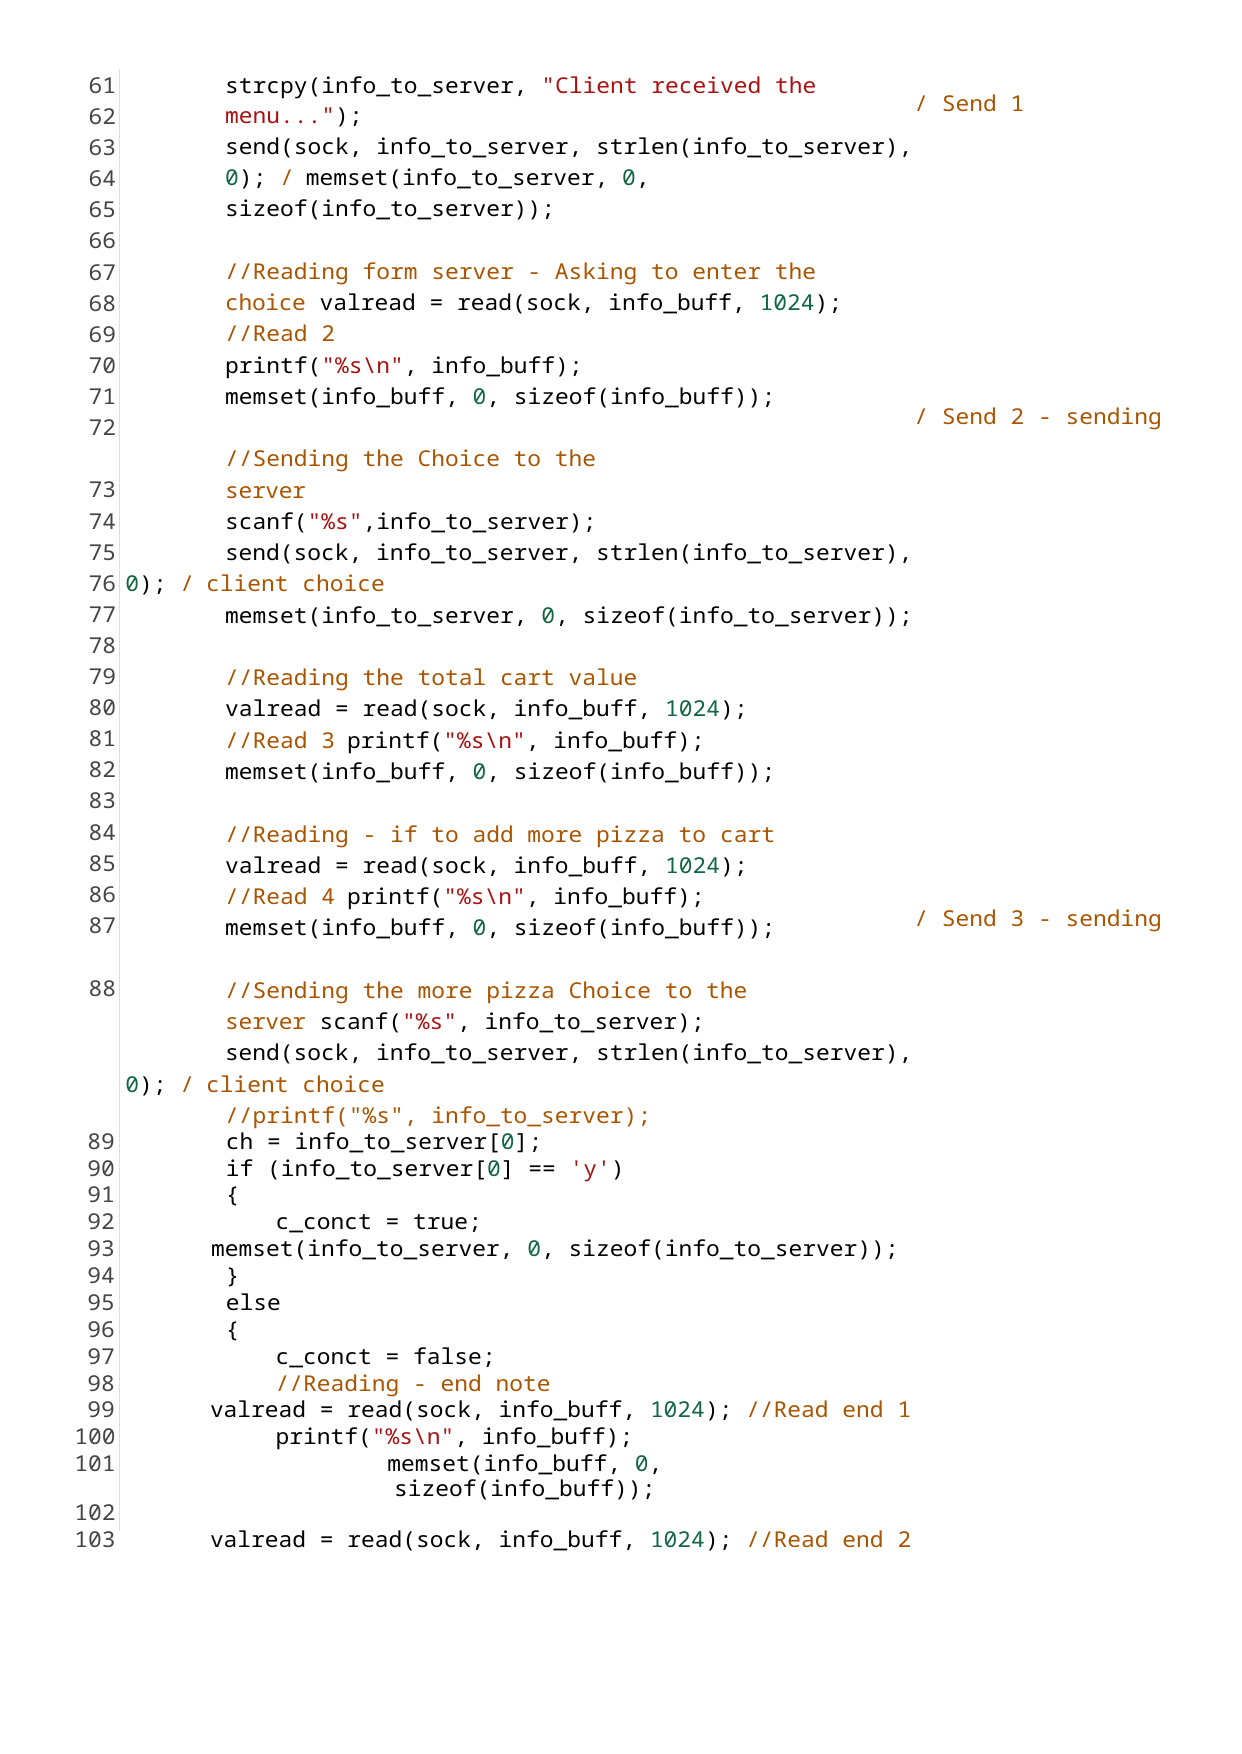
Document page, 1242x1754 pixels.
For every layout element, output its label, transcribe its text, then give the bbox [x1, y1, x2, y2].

text / Send 1 [914, 88, 1181, 118]
text / Send 3 - sending [914, 903, 1181, 932]
text / Send 2 - sending [914, 401, 1181, 431]
